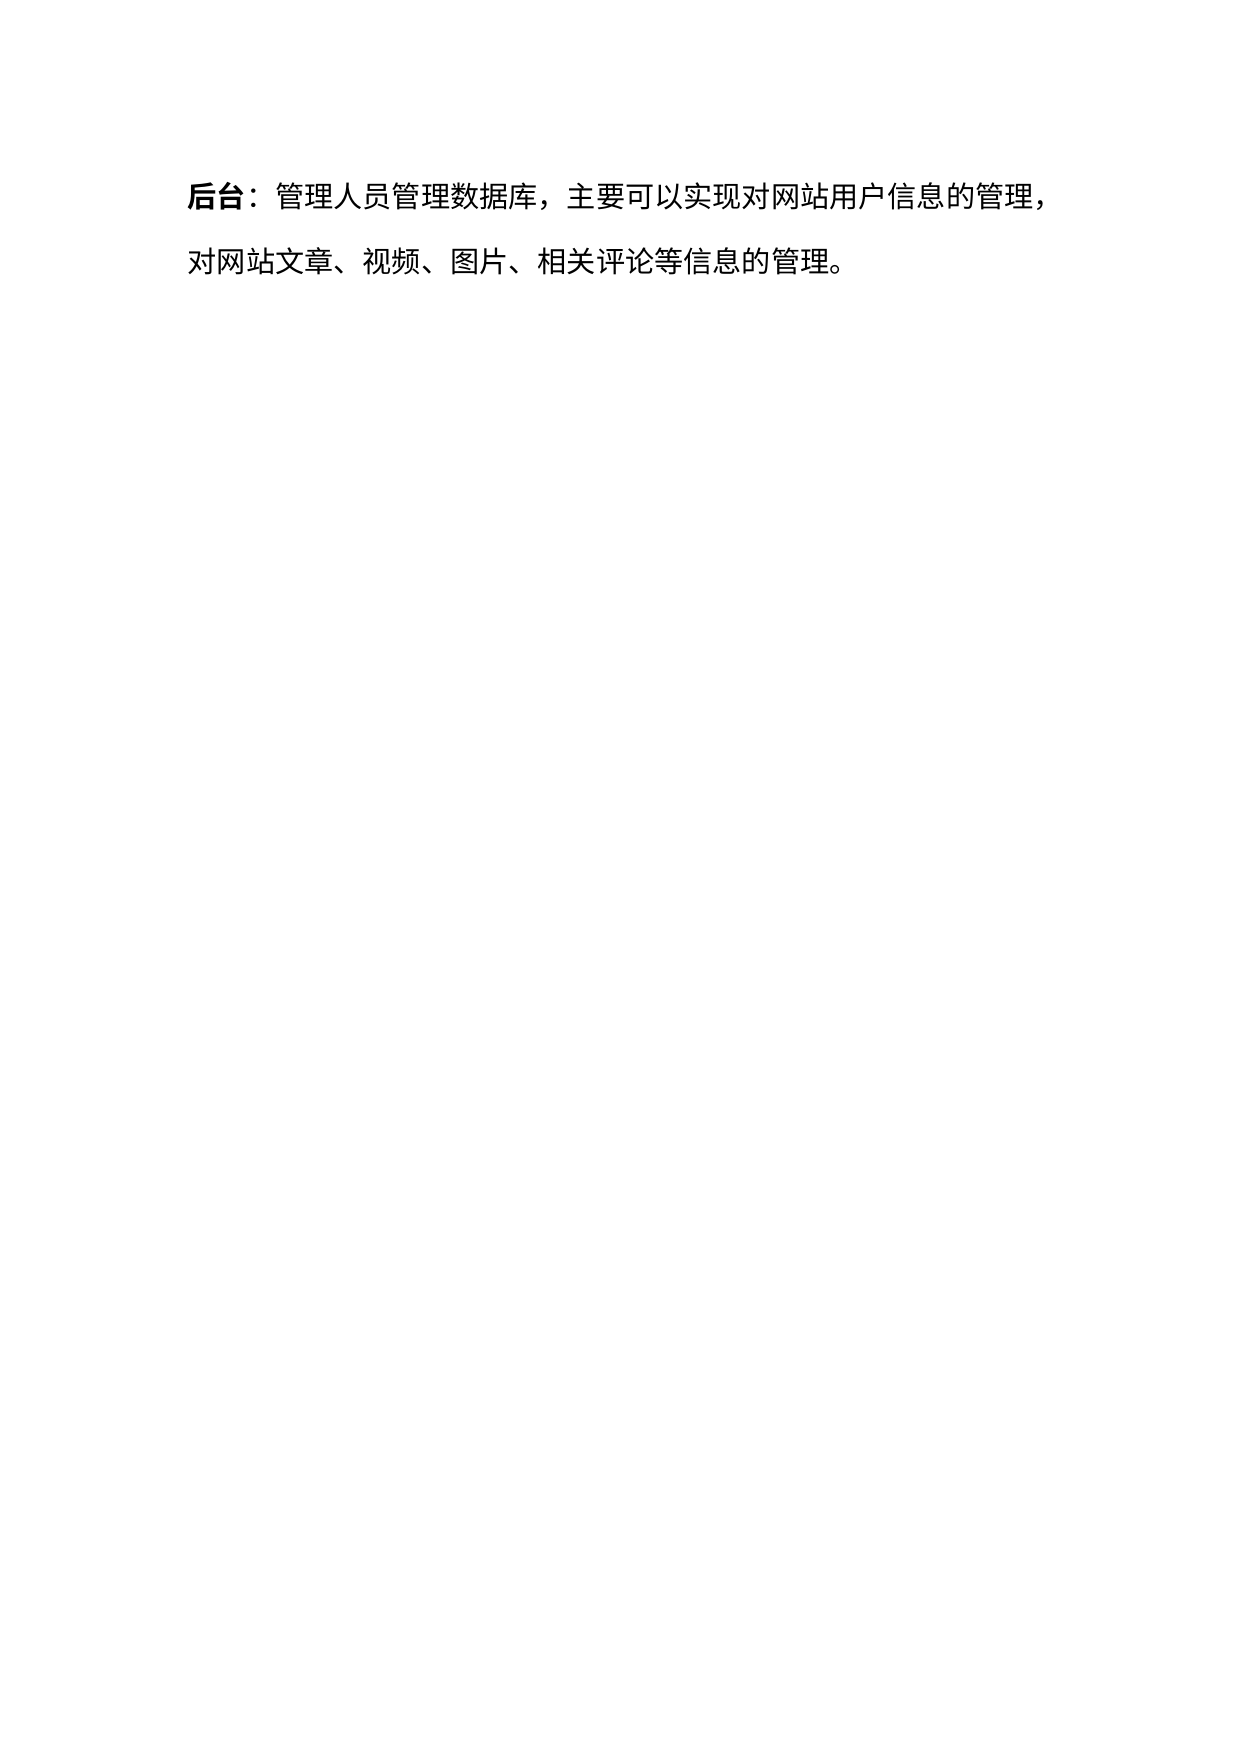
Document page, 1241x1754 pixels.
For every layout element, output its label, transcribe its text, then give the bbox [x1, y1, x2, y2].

text 后台：管理人员管理数据库，主要可以实现对网站用户信息的管理，对网站文章、视频、图片、相关评论等信息的管理。 [187, 162, 1053, 292]
